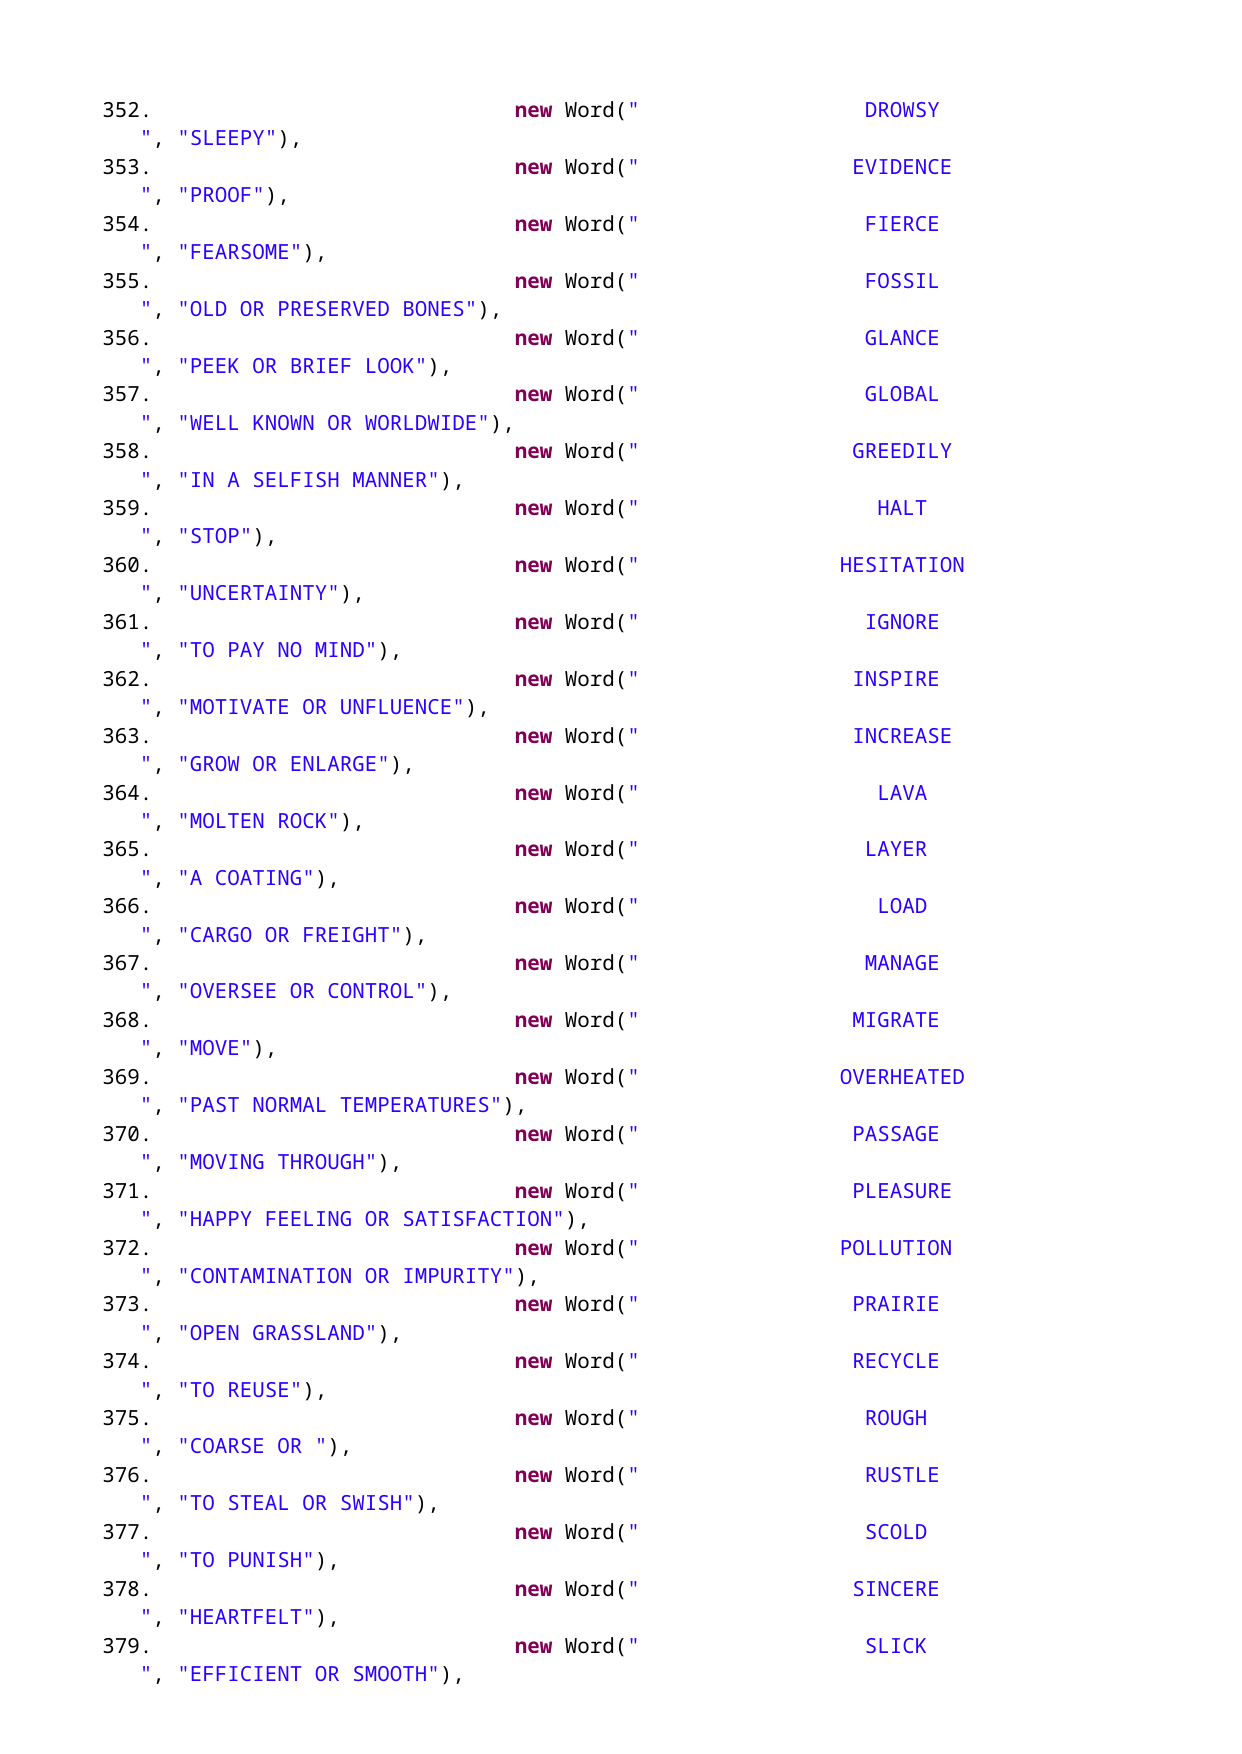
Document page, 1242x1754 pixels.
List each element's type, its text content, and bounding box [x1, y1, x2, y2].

list new Word(" LAYER ", "A COATING"), [102, 834, 1177, 891]
list new Word(" RECYCLE ", "TO REUSE"), [102, 1346, 1177, 1403]
list new Word(" PASSAGE ", "MOVING THROUGH"), [102, 1119, 1177, 1176]
list new Word(" LAVA ", "MOLTEN ROCK"), [102, 778, 1177, 834]
list new Word(" OVERHEATED ", "PAST NORMAL TEMPERATURES"), [102, 1062, 1177, 1119]
list new Word(" IGNORE ", "TO PAY NO MIND"), [102, 607, 1177, 664]
list new Word(" MIGRATE ", "MOVE"), [102, 1005, 1177, 1062]
list new Word(" DROWSY ", "SLEEPY"), [102, 95, 1177, 152]
list new Word(" GLANCE ", "PEEK OR BRIEF LOOK"), [102, 323, 1177, 379]
list new Word(" PRAIRIE ", "OPEN GRASSLAND"), [102, 1289, 1177, 1346]
list new Word(" FIERCE ", "FEARSOME"), [102, 209, 1177, 266]
list new Word(" MANAGE ", "OVERSEE OR CONTROL"), [102, 948, 1177, 1005]
list new Word(" SCOLD ", "TO PUNISH"), [102, 1517, 1177, 1574]
list new Word(" SLICK ", "EFFICIENT OR SMOOTH"), [102, 1631, 1177, 1688]
list new Word(" GLOBAL ", "WELL KNOWN OR WORLDWIDE"), [102, 379, 1177, 436]
list new Word(" POLLUTION ", "CONTAMINATION OR IMPURITY"), [102, 1233, 1177, 1289]
list new Word(" HESITATION ", "UNCERTAINTY"), [102, 550, 1177, 607]
list new Word(" LOAD ", "CARGO OR FREIGHT"), [102, 891, 1177, 948]
list new Word(" EVIDENCE ", "PROOF"), [102, 152, 1177, 209]
list new Word(" SINCERE ", "HEARTFELT"), [102, 1574, 1177, 1631]
list new Word(" HALT ", "STOP"), [102, 493, 1177, 550]
list new Word(" INCREASE ", "GROW OR ENLARGE"), [102, 721, 1177, 778]
list new Word(" RUSTLE ", "TO STEAL OR SWISH"), [102, 1460, 1177, 1517]
list new Word(" PLEASURE ", "HAPPY FEELING OR SATISFACTION"), [102, 1176, 1177, 1233]
list new Word(" INSPIRE ", "MOTIVATE OR UNFLUENCE"), [102, 664, 1177, 721]
list new Word(" FOSSIL ", "OLD OR PRESERVED BONES"), [102, 266, 1177, 323]
list new Word(" GREEDILY ", "IN A SELFISH MANNER"), [102, 436, 1177, 493]
list new Word(" ROUGH ", "COARSE OR "), [102, 1403, 1177, 1460]
